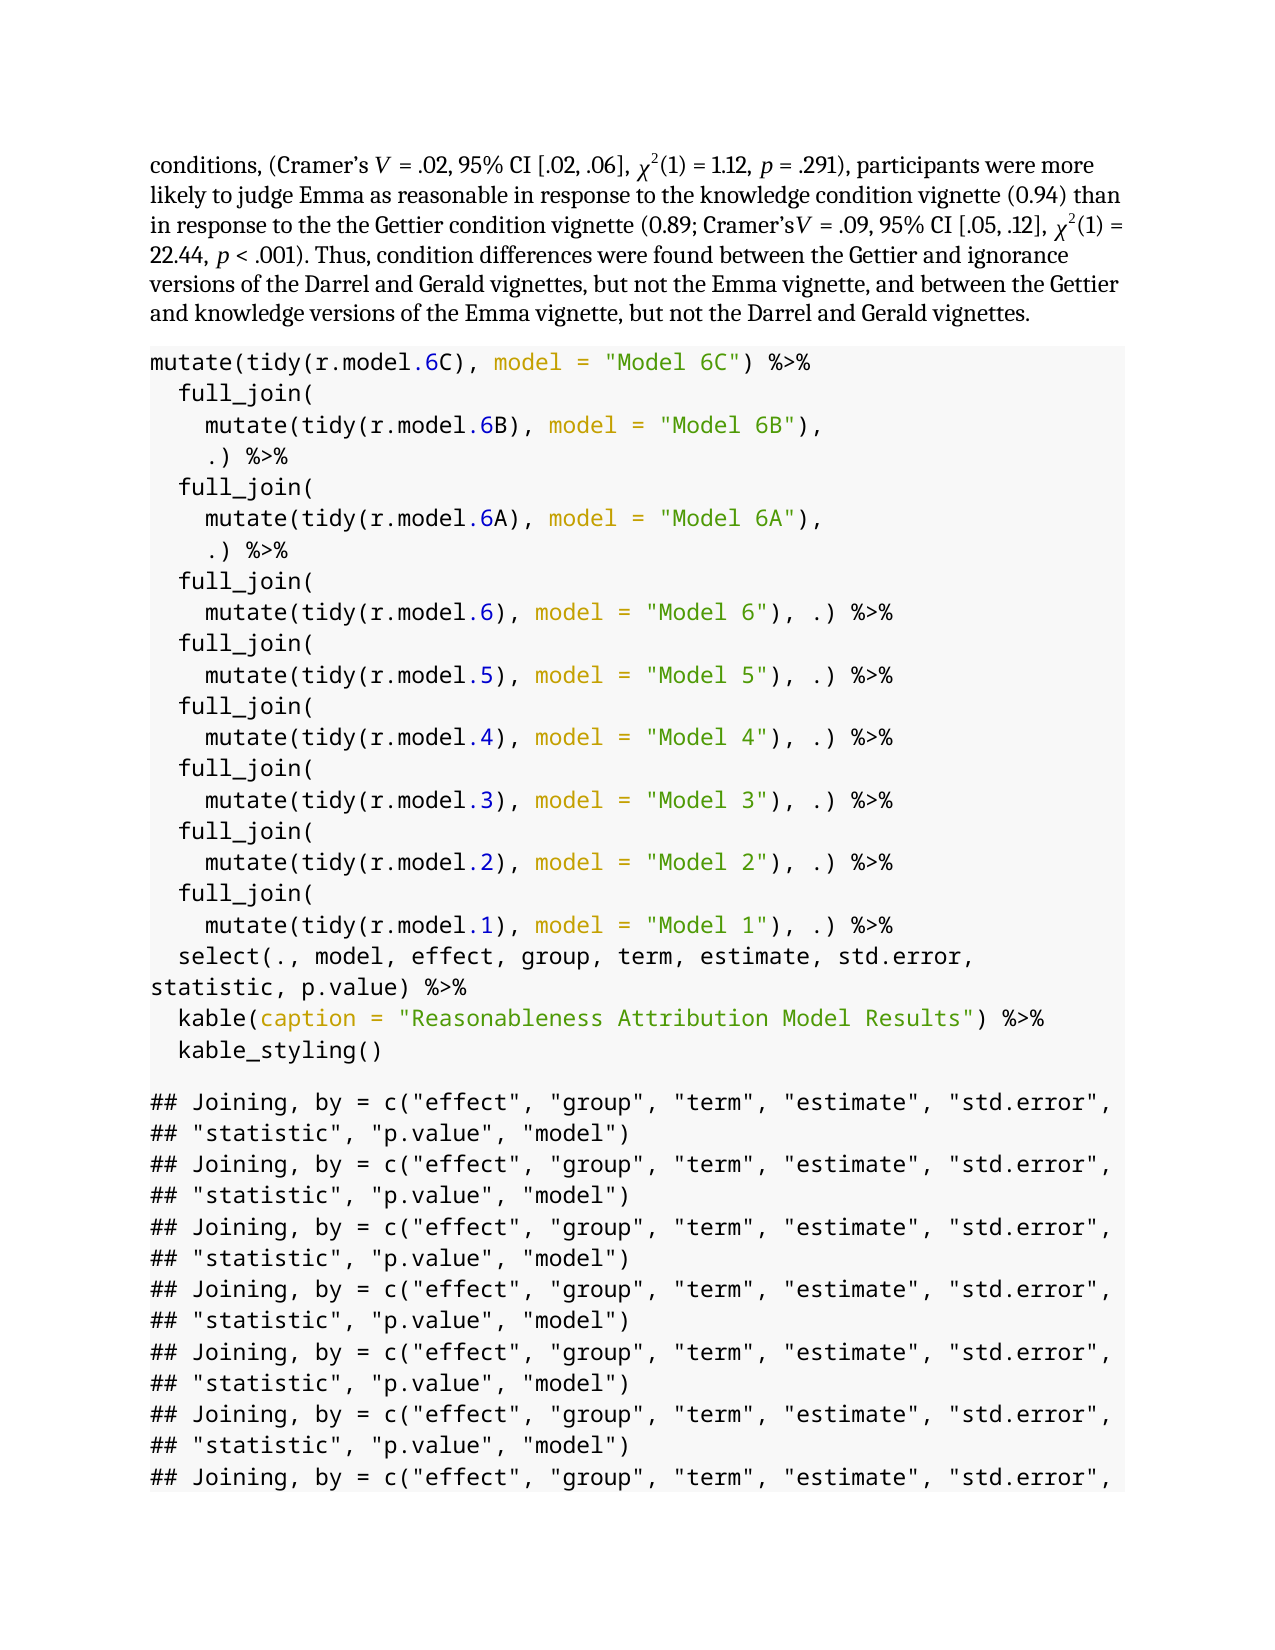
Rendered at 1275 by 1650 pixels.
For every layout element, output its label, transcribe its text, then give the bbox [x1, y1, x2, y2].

text mutate(tidy(r.model.6C), model = "Model 6C") %>% full_join( mutate(tidy(r.model.6B), model = "Model 6B"), .) %>% full_join( mutate(tidy(r.model.6A), model = "Model 6A"), .) %>% full_join( mutate(tidy(r.model.6), model = "Model 6"), .) %>% full_join( mutate(tidy(r.model.5), model = "Model 5"), .) %>% full_join( mutate(tidy(r.model.4), model = "Model 4"), .) %>% full_join( mutate(tidy(r.model.3), model = "Model 3"), .) %>% full_join( mutate(tidy(r.model.2), model = "Model 2"), .) %>% full_join( mutate(tidy(r.model.1), model = "Model 1"), .) %>% select(., model, effect, group, term, estimate, std.error, statistic, p.value) %>% kable(caption = "Reasonableness Attribution Model Results") %>% kable_styling() [150, 346, 1125, 1065]
